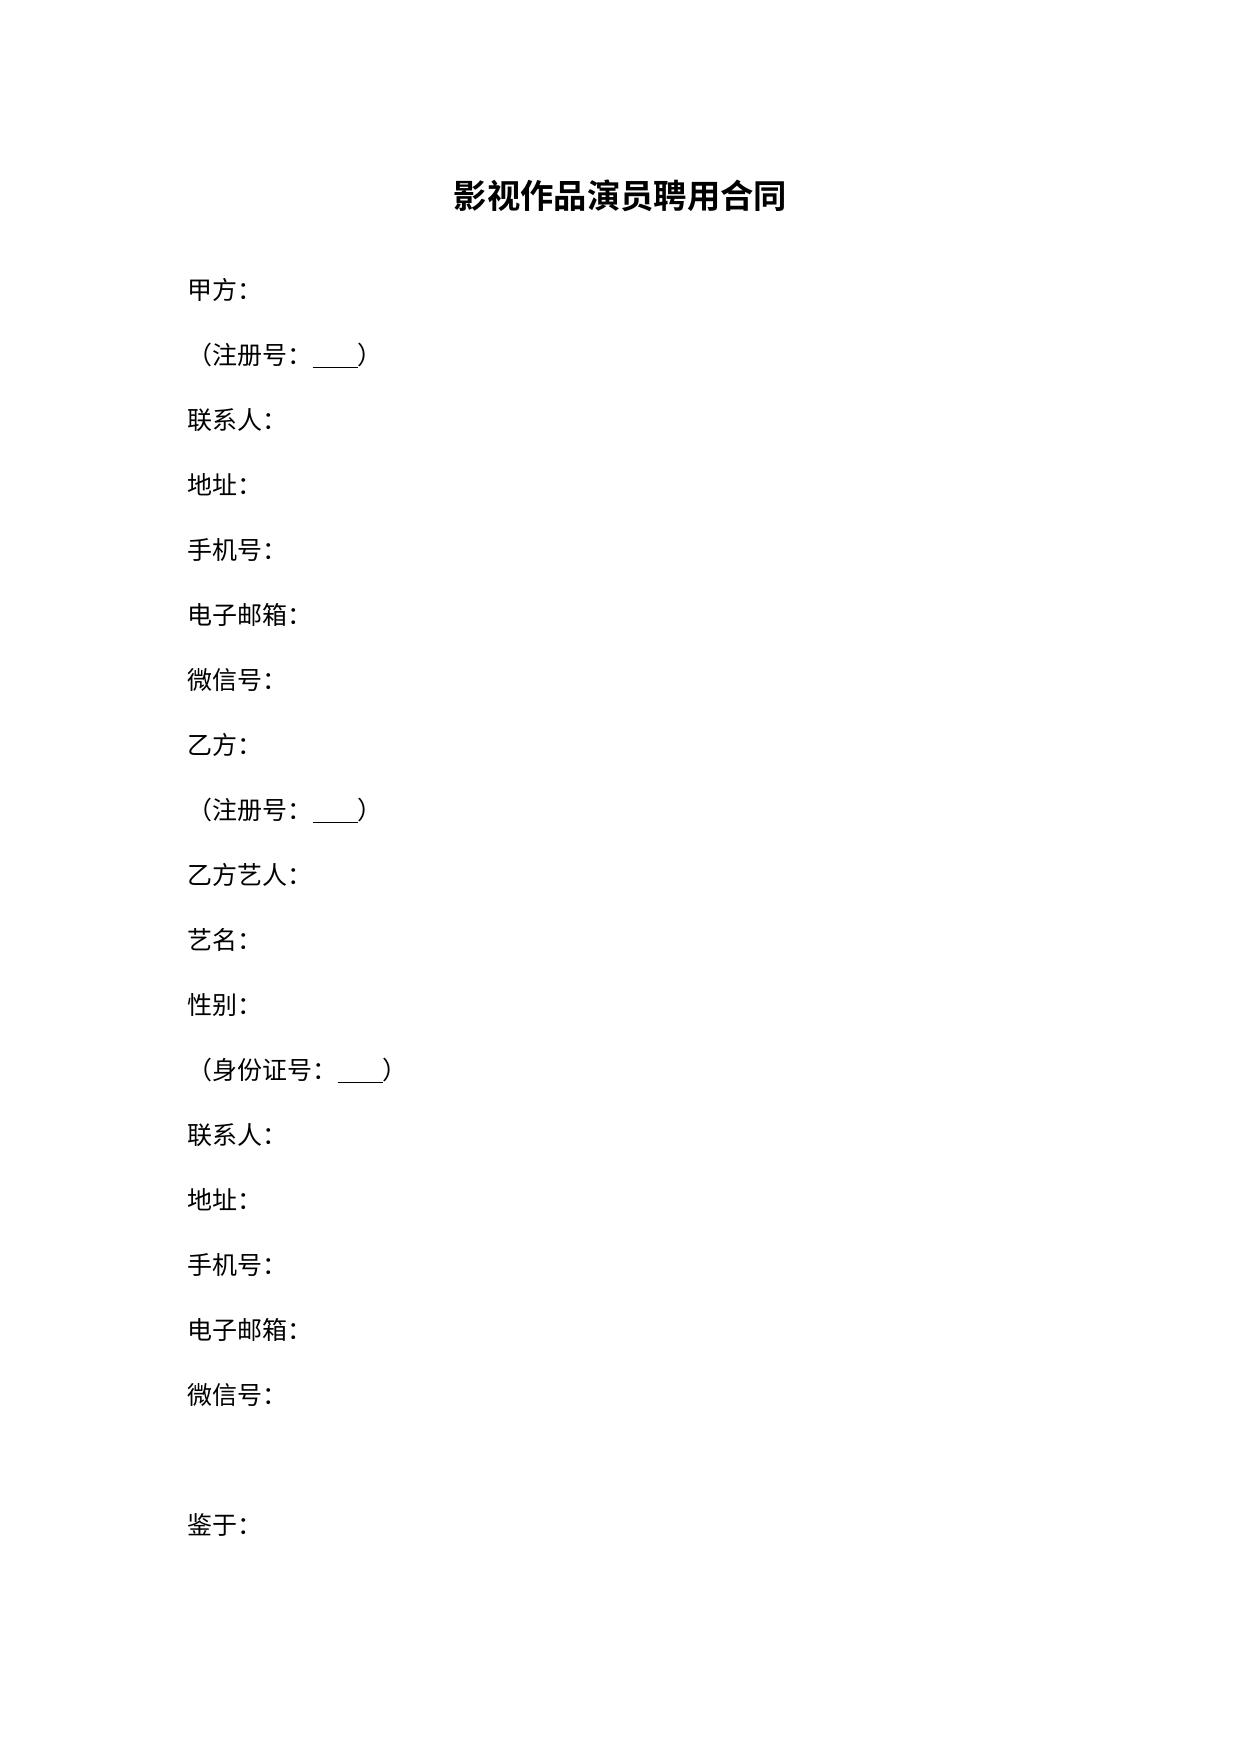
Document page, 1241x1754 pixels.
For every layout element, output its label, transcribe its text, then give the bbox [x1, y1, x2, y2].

text 电子邮箱： [187, 1296, 1053, 1361]
text 艺名： [187, 906, 1053, 971]
text 联系人： [187, 386, 1053, 451]
text 手机号： [187, 1231, 1053, 1296]
text （注册号： ） [187, 321, 1053, 386]
text 地址： [187, 451, 1053, 516]
text 电子邮箱： [187, 581, 1053, 646]
text （身份证号： ） [187, 1036, 1053, 1101]
text 乙方艺人： [187, 841, 1053, 906]
subtitle 影视作品演员聘用合同 [187, 162, 1053, 227]
text 微信号： [187, 1361, 1053, 1426]
text 甲方： [187, 256, 1053, 321]
text 地址： [187, 1166, 1053, 1231]
text 手机号： [187, 516, 1053, 581]
text 联系人： [187, 1101, 1053, 1166]
text 乙方： [187, 711, 1053, 776]
text 性别： [187, 971, 1053, 1036]
text 微信号： [187, 646, 1053, 711]
text 鉴于： [187, 1491, 1053, 1556]
text （注册号： ） [187, 776, 1053, 841]
